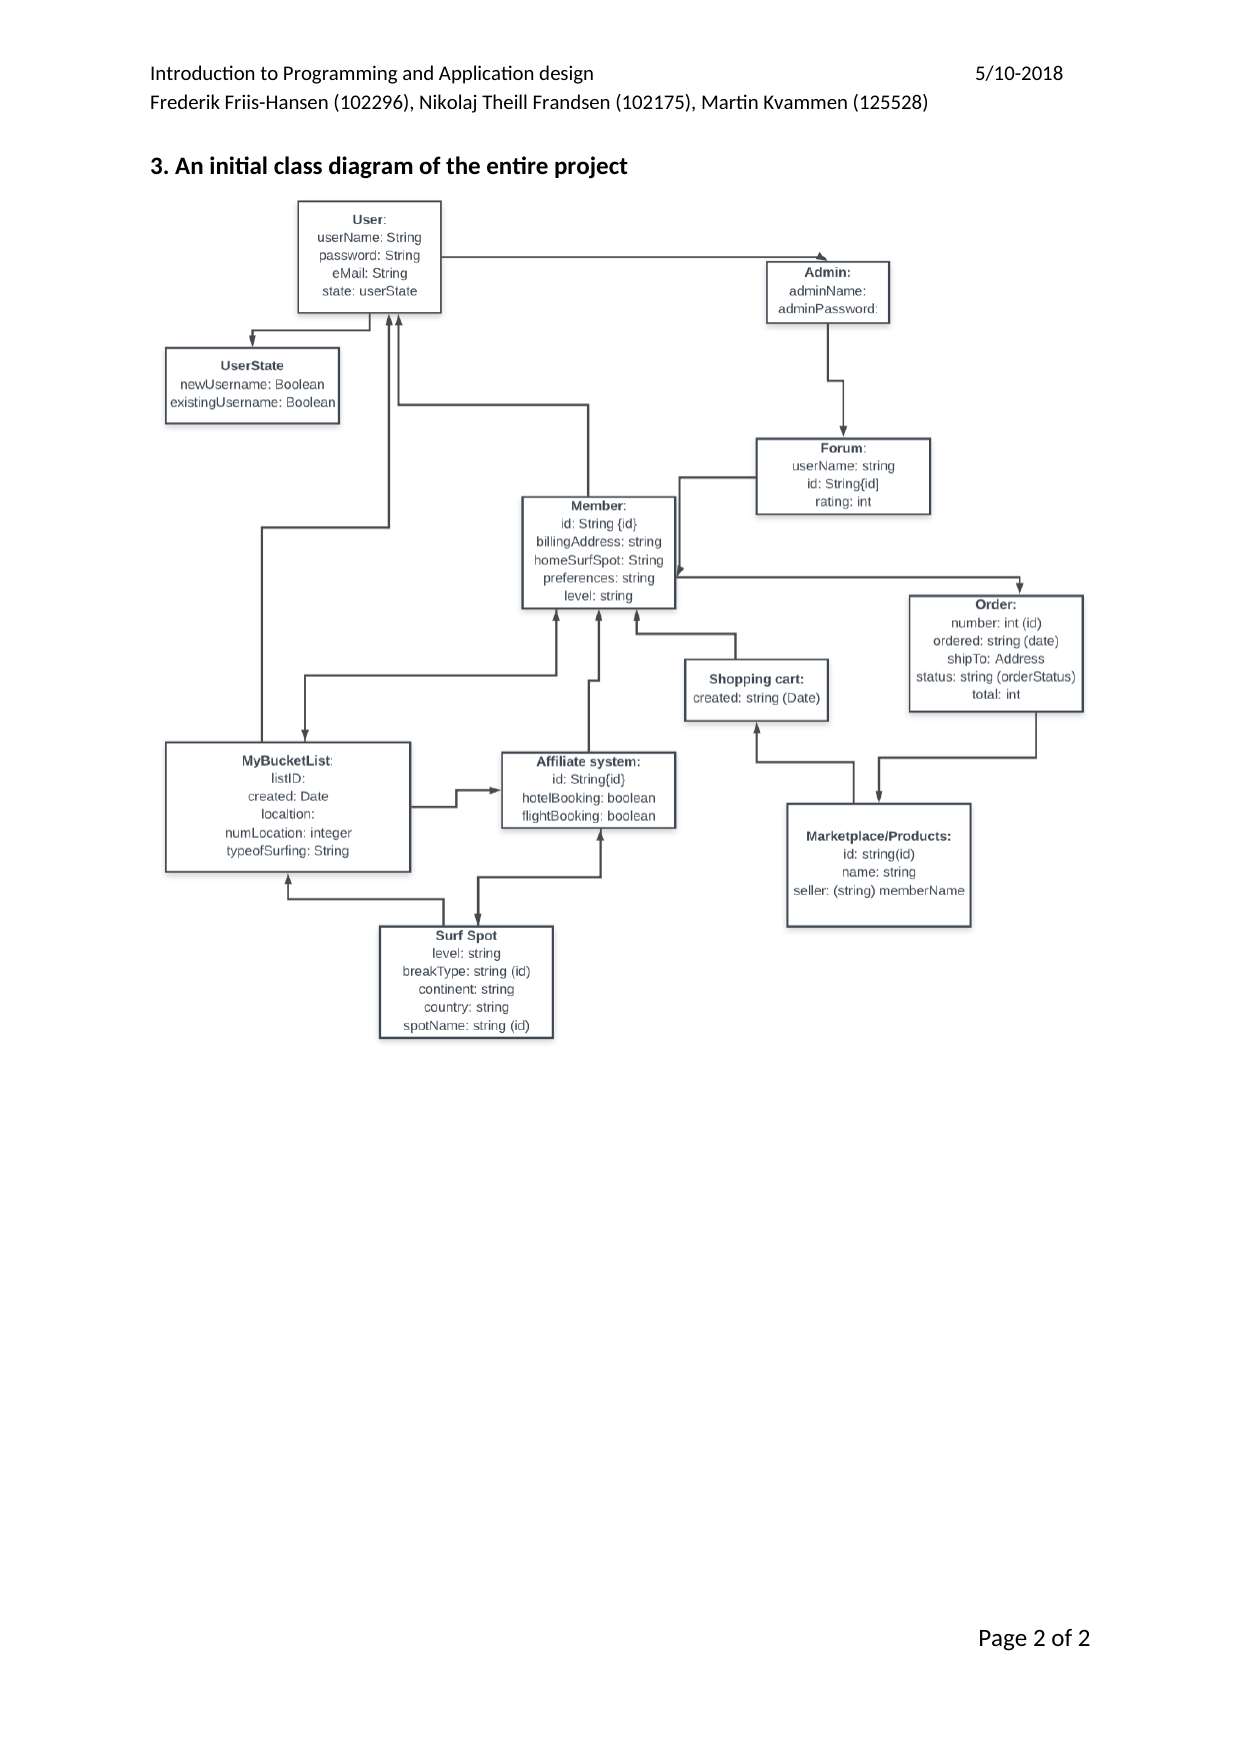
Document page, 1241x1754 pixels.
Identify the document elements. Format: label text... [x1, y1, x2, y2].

text 3. An initial class diagram of the entire project [150, 150, 1090, 181]
picture [150, 185, 1091, 1046]
